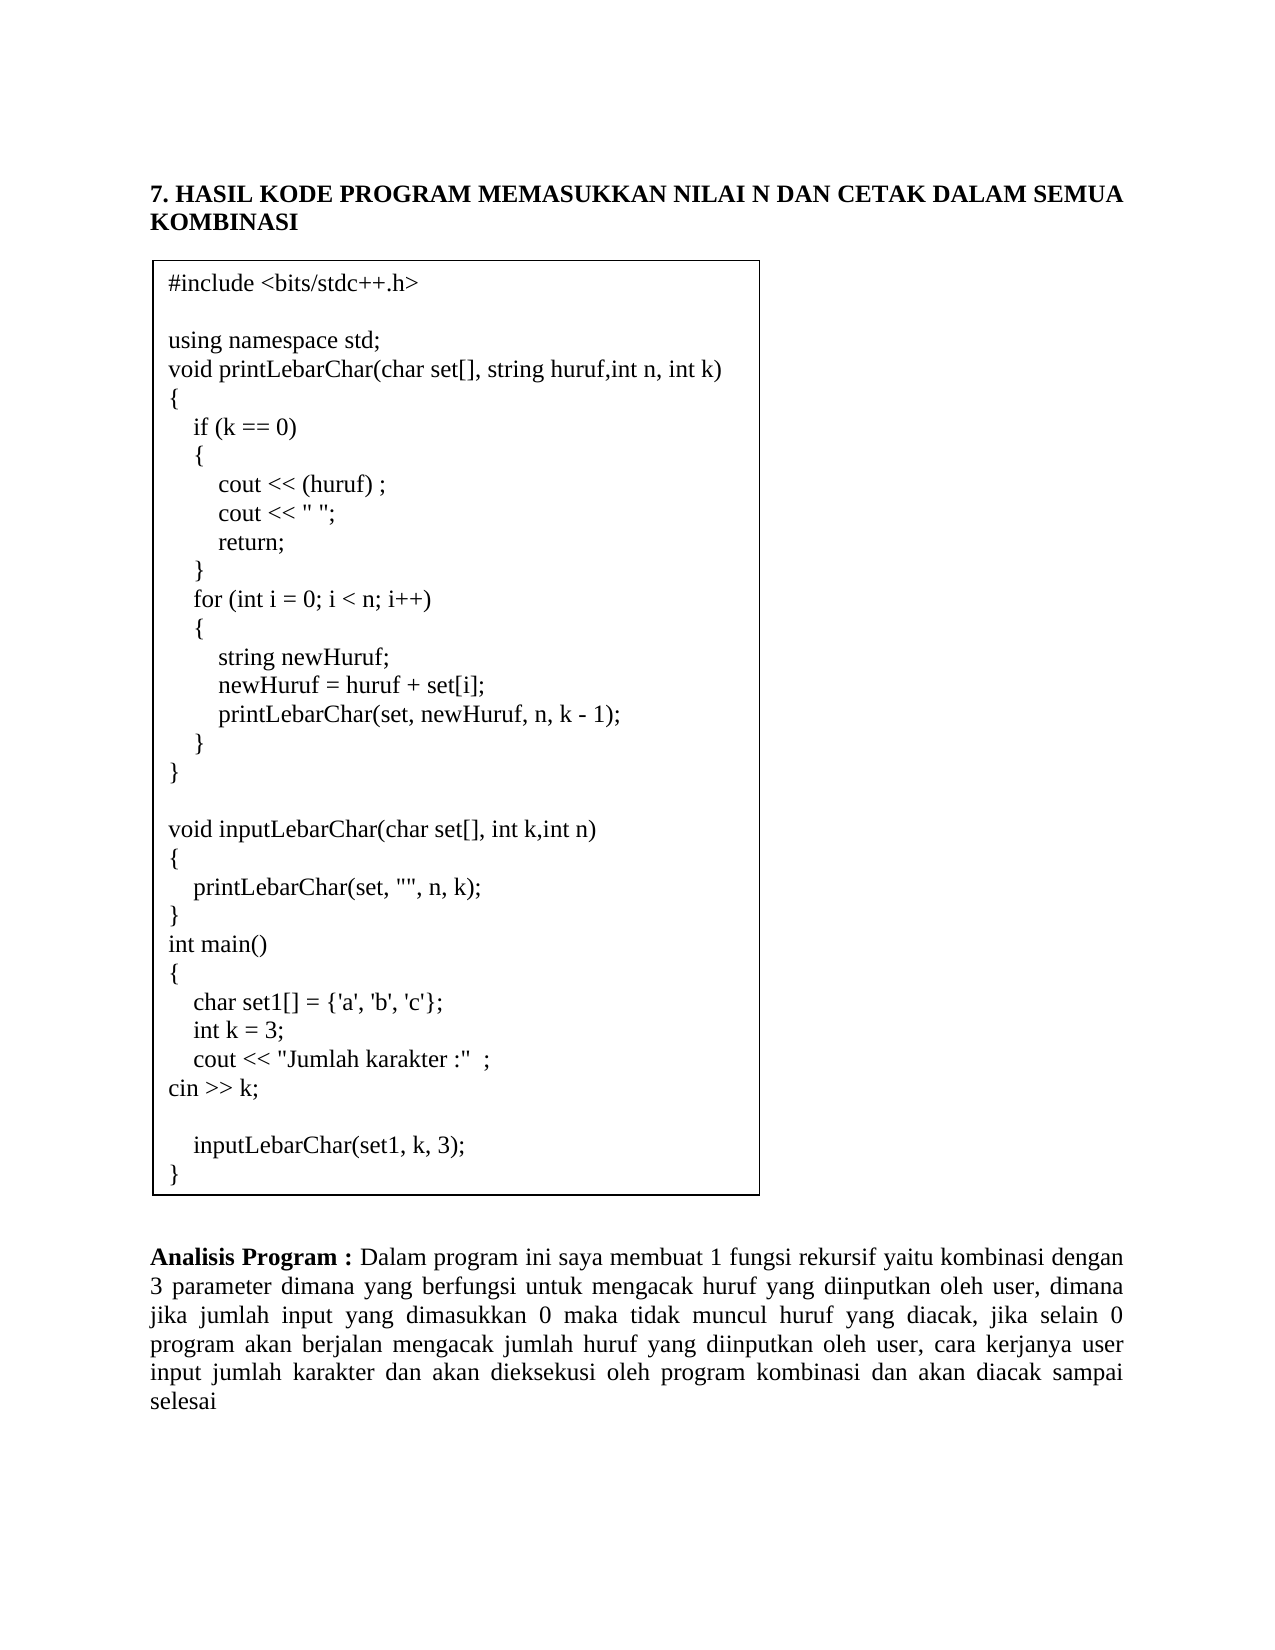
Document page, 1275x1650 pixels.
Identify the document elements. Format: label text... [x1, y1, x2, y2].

text Analisis Program : Dalam program ini saya membuat 1 fungsi rekursif yaitu kombinasi dengan 3 parameter dimana yang berfungsi untuk mengacak huruf yang diinputkan oleh user, dimana jika jumlah input yang dimasukkan 0 maka tidak muncul huruf yang diacak, jika selain 0 program akan berjalan mengacak jumlah huruf yang diinputkan oleh user, cara kerjanya user input jumlah karakter dan akan dieksekusi oleh program kombinasi dan akan diacak sampai selesai [150, 1242, 1125, 1415]
text 7. HASIL KODE PROGRAM MEMASUKKAN NILAI N DAN CETAK DALAM SEMUA KOMBINASI [150, 179, 1125, 236]
